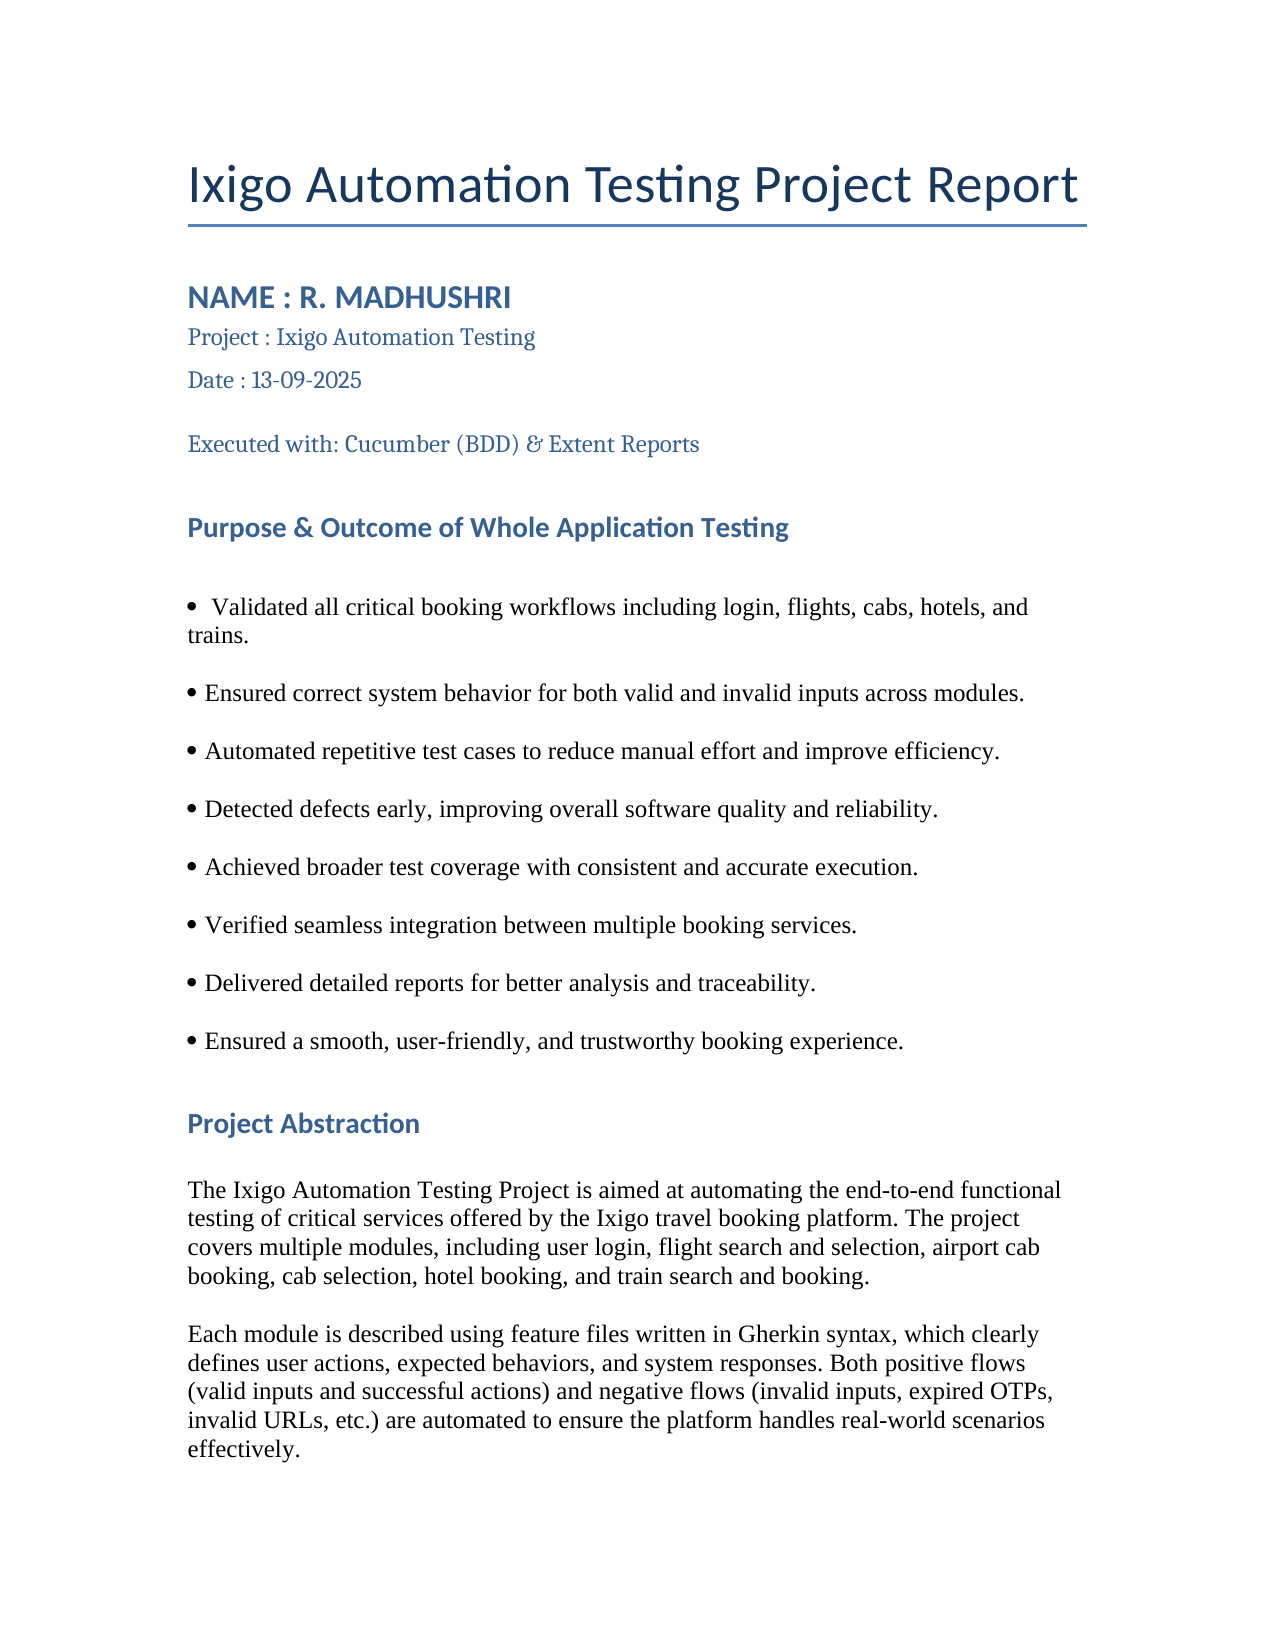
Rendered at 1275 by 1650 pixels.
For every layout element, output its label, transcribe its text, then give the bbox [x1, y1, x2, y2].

text Each module is described using feature files written in Gherkin syntax, which clearly defines user actions, expected behaviors, and system responses. Both positive flows (valid inputs and successful actions) and negative flows (invalid inputs, expired OTPs, invalid URLs, etc.) are automated to ensure the platform handles real-world scenarios effectively. [187, 1319, 1087, 1463]
text · Delivered detailed reports for better analysis and traceability. [187, 968, 1087, 997]
text The Ixigo Automation Testing Project is aimed at automating the end-to-end functional testing of critical services offered by the Ixigo travel booking platform. The project covers multiple modules, including user login, flight search and selection, airport cab booking, cab selection, hotel booking, and train search and booking. [187, 1175, 1087, 1290]
text Executed with: Cucumber (BDD) & Extent Reports [187, 430, 1087, 459]
text · Verified seamless integration between multiple booking services. [187, 910, 1087, 939]
text · Ensured correct system behavior for both valid and invalid inputs across modules. [187, 678, 1087, 707]
subtitle Purpose & Outcome of Whole Application Testing [187, 509, 1087, 545]
title Ixigo Automation Testing Project Report [187, 150, 1087, 227]
text · Achieved broader test coverage with consistent and accurate execution. [187, 852, 1087, 881]
text · Detected defects early, improving overall software quality and reliability. [187, 794, 1087, 823]
text Project : Ixigo Automation Testing Date : 13-09-2025 [187, 323, 1087, 395]
text · Ensured a smooth, user-friendly, and trustworthy booking experience. [187, 1026, 1087, 1055]
text · Validated all critical booking workflows including login, flights, cabs, hotels, and trains. [187, 592, 1087, 649]
text · Automated repetitive test cases to reduce manual effort and improve efficiency. [187, 736, 1087, 765]
subtitle NAME : R. MADHUSHRI [187, 277, 1087, 317]
subtitle Project Abstraction [187, 1105, 1087, 1140]
